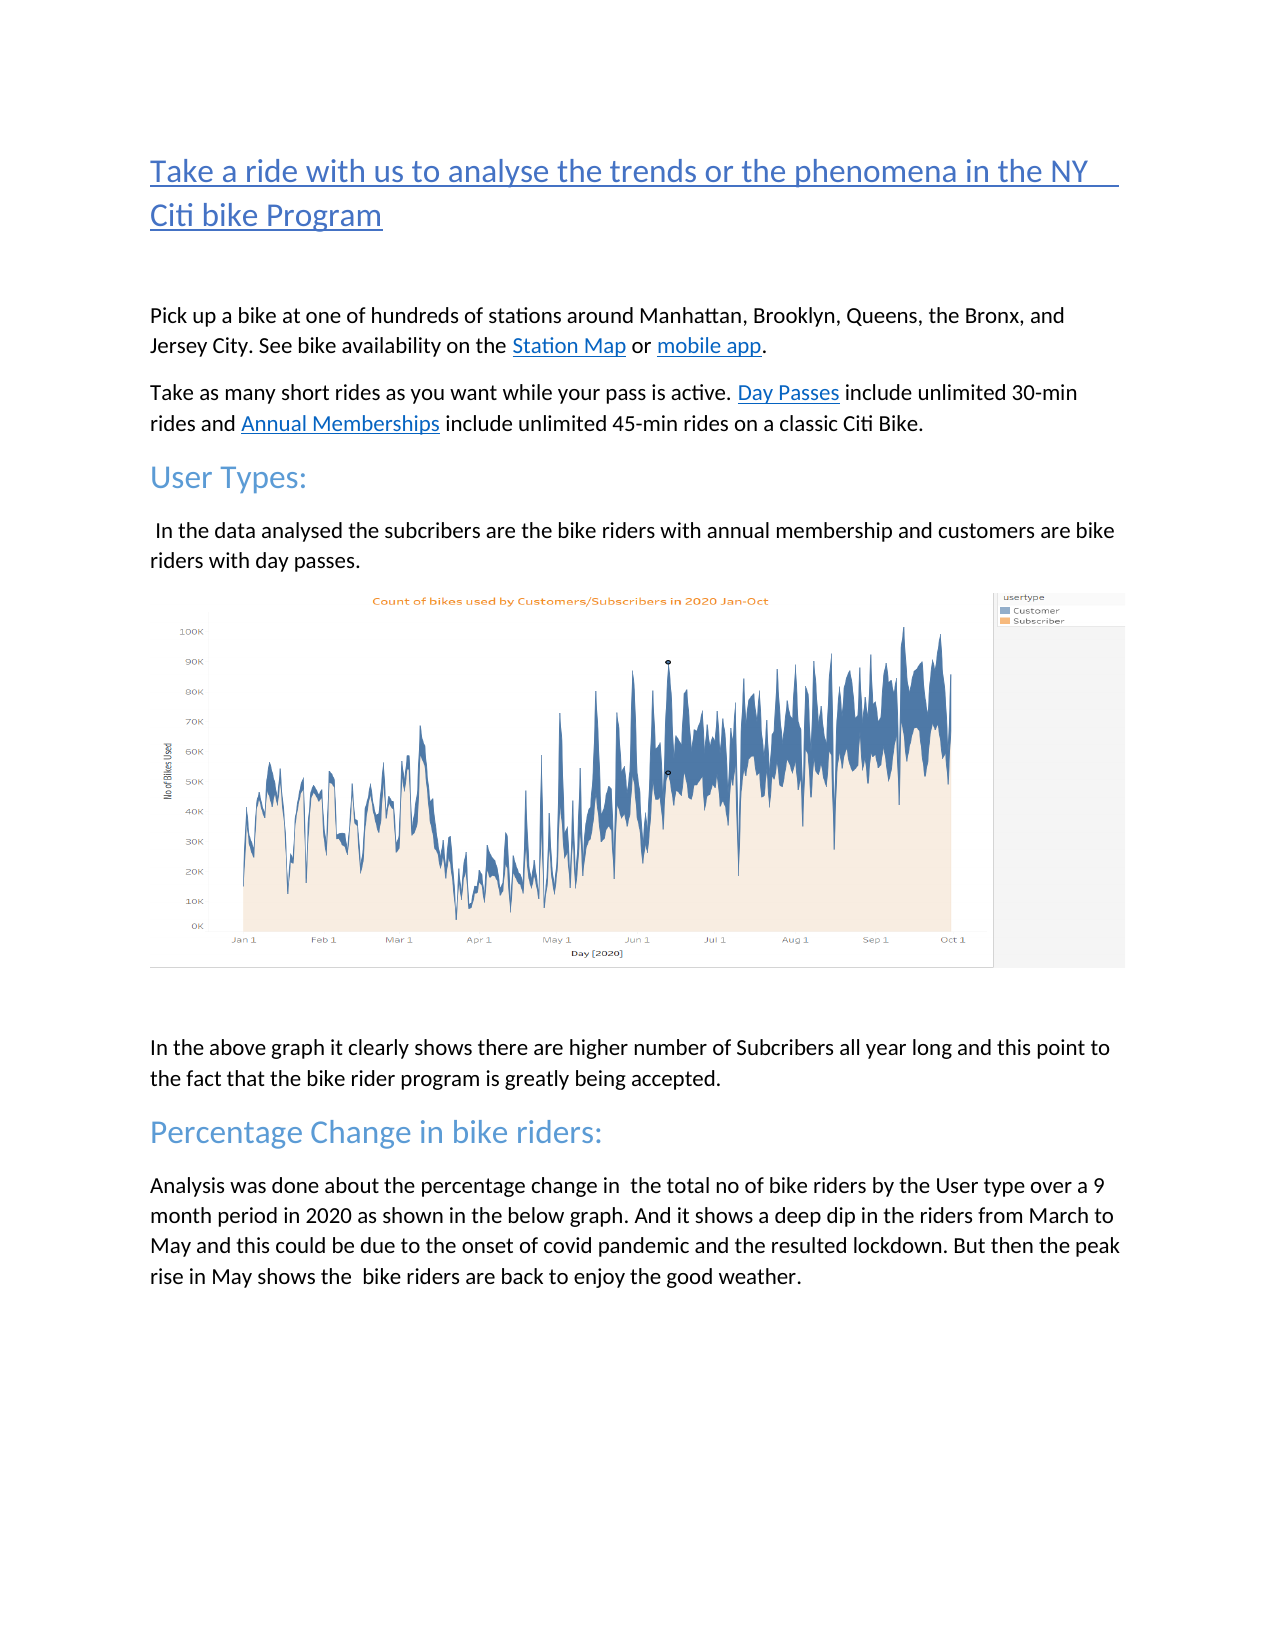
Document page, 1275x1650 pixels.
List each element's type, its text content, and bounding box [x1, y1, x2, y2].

picture [150, 593, 1125, 968]
text In the data analysed the subcribers are the bike riders with annual membership and customers are bike riders with day passes. [150, 516, 1125, 574]
text Percentage Change in bike riders: [150, 1111, 1125, 1151]
text Take a ride with us to analyse the trends or the phenomena in the NY Citi bike Program [150, 150, 1125, 235]
text Take as many short rides as you want while your pass is active. Day Passes include unlimited 30-min rides and Annual Memberships include unlimited 45-min rides on a classic Citi Bike. [150, 378, 1125, 437]
text Analysis was done about the percentage change in the total no of bike riders by the User type over a 9 month period in 2020 as shown in the below graph. And it shows a deep dip in the riders from March to May and this could be due to the onset of covid pandemic and the resulted lockdown. But then the peak rise in May shows the bike riders are back to enjoy the good weather. [150, 1171, 1125, 1290]
text In the above graph it clearly shows there are higher number of Subcribers all year long and this point to the fact that the bike rider program is greatly being accepted. [150, 1033, 1125, 1092]
text Pick up a bike at one of hundreds of stations around Manhattan, Brooklyn, Queens, the Bronx, and Jersey City. See bike availability on the Station Map or mobile app. [150, 301, 1125, 360]
text User Types: [150, 456, 1125, 496]
